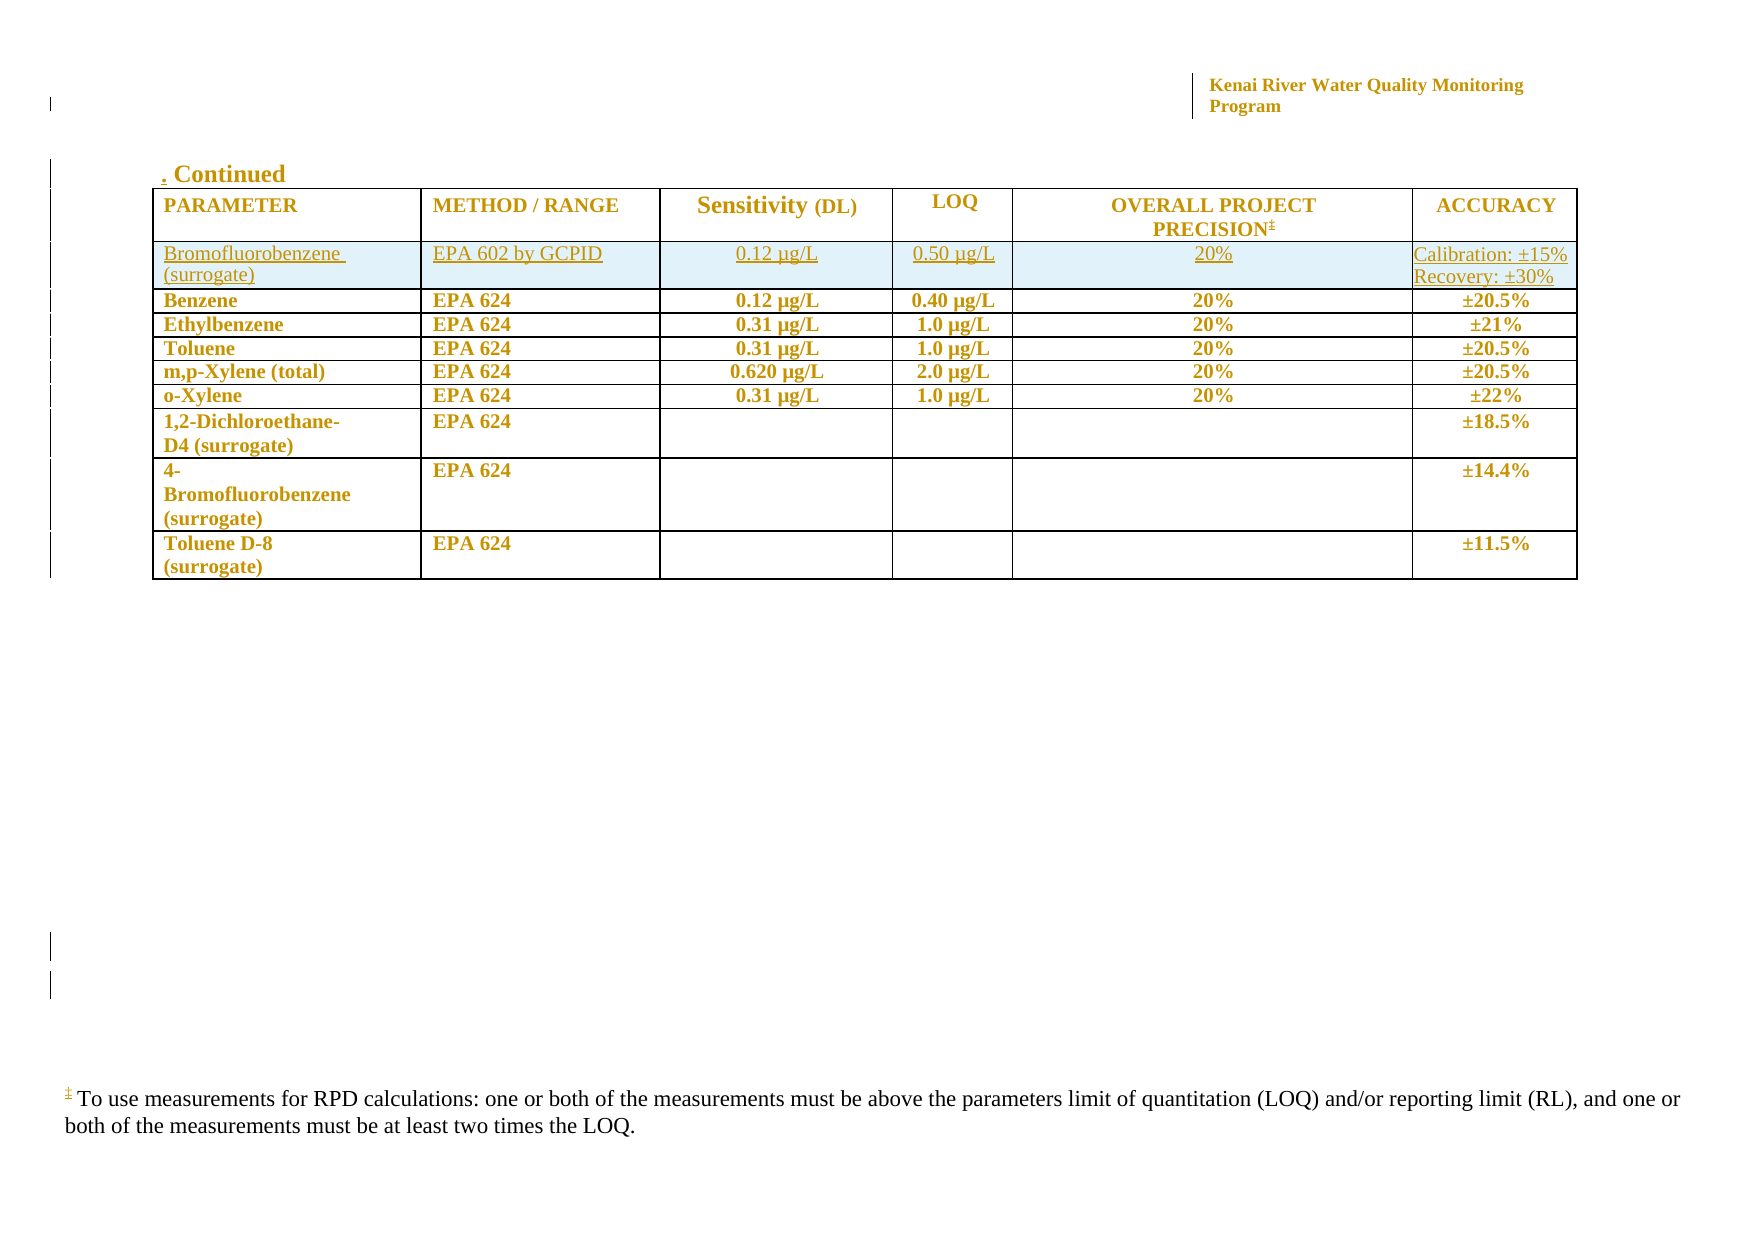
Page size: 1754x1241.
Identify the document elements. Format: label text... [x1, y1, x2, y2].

table_cell EPA 624 [422, 290, 659, 312]
table_cell 20% [1013, 385, 1412, 407]
table_cell [893, 459, 1012, 530]
table_cell ±20.5% [1413, 361, 1576, 384]
table_cell [661, 459, 892, 530]
table_cell 1,2-Dichloroethane-D4 (surrogate) [154, 409, 420, 457]
table_cell [661, 409, 892, 457]
table_header METHOD / RANGE [422, 189, 659, 241]
table_cell 0.31 µg/L [661, 338, 892, 360]
table_cell EPA 624 [422, 409, 659, 457]
table_cell ±20.5% [1413, 338, 1576, 360]
table_cell 0.31 µg/L [661, 385, 892, 407]
table_cell [893, 409, 1012, 457]
table_cell 20% [1013, 361, 1412, 384]
table_cell 0.40 µg/L [893, 290, 1012, 312]
table_cell 20% [1013, 314, 1412, 336]
table_cell [893, 532, 1012, 578]
table_header ACCURACY [1413, 189, 1576, 241]
table_cell ±11.5% [1413, 532, 1576, 578]
table_header Sensitivity (DL) [661, 189, 892, 241]
table_cell 1.0 µg/L [893, 385, 1012, 407]
table_cell ±21% [1413, 314, 1576, 336]
table_cell EPA 624 [422, 338, 659, 360]
table_cell [1013, 459, 1412, 530]
table_cell Ethylbenzene [154, 314, 420, 336]
table_cell 0.620 µg/L [661, 361, 892, 384]
table_cell EPA 624 [422, 314, 659, 336]
table_cell 20% [1013, 338, 1412, 360]
table_cell 1.0 µg/L [893, 314, 1012, 336]
table_header LOQ [893, 189, 1012, 241]
table_cell ±18.5% [1413, 409, 1576, 457]
table_cell ±20.5% [1413, 290, 1576, 312]
table_cell ±22% [1413, 385, 1576, 407]
table_cell Benzene [154, 290, 420, 312]
table_cell 0.12 µg/L [661, 290, 892, 312]
table_cell Toluene D-8 (surrogate) [154, 532, 420, 578]
table_cell ±14.4% [1413, 459, 1576, 530]
table_cell EPA 624 [422, 459, 659, 530]
table_cell m,p-Xylene (total) [154, 361, 420, 384]
table_header OVERALL PROJECT PRECISION [1013, 189, 1412, 241]
table_cell EPA 624 [422, 385, 659, 407]
table_cell EPA 624 [422, 532, 659, 578]
text Continued [161, 159, 1691, 188]
table_cell EPA 624 [422, 361, 659, 384]
table_cell Toluene [154, 338, 420, 360]
table_header PARAMETER [154, 189, 420, 241]
table_cell 1.0 µg/L [893, 338, 1012, 360]
table_cell 20% [1013, 290, 1412, 312]
table_cell 2.0 µg/L [893, 361, 1012, 384]
table_cell o-Xylene [154, 385, 420, 407]
table_cell 4-Bromofluorobenzene (surrogate) [154, 459, 420, 530]
table_cell [661, 532, 892, 578]
table_cell [1013, 409, 1412, 457]
table_cell 0.31 µg/L [661, 314, 892, 336]
table_cell [1013, 532, 1412, 578]
